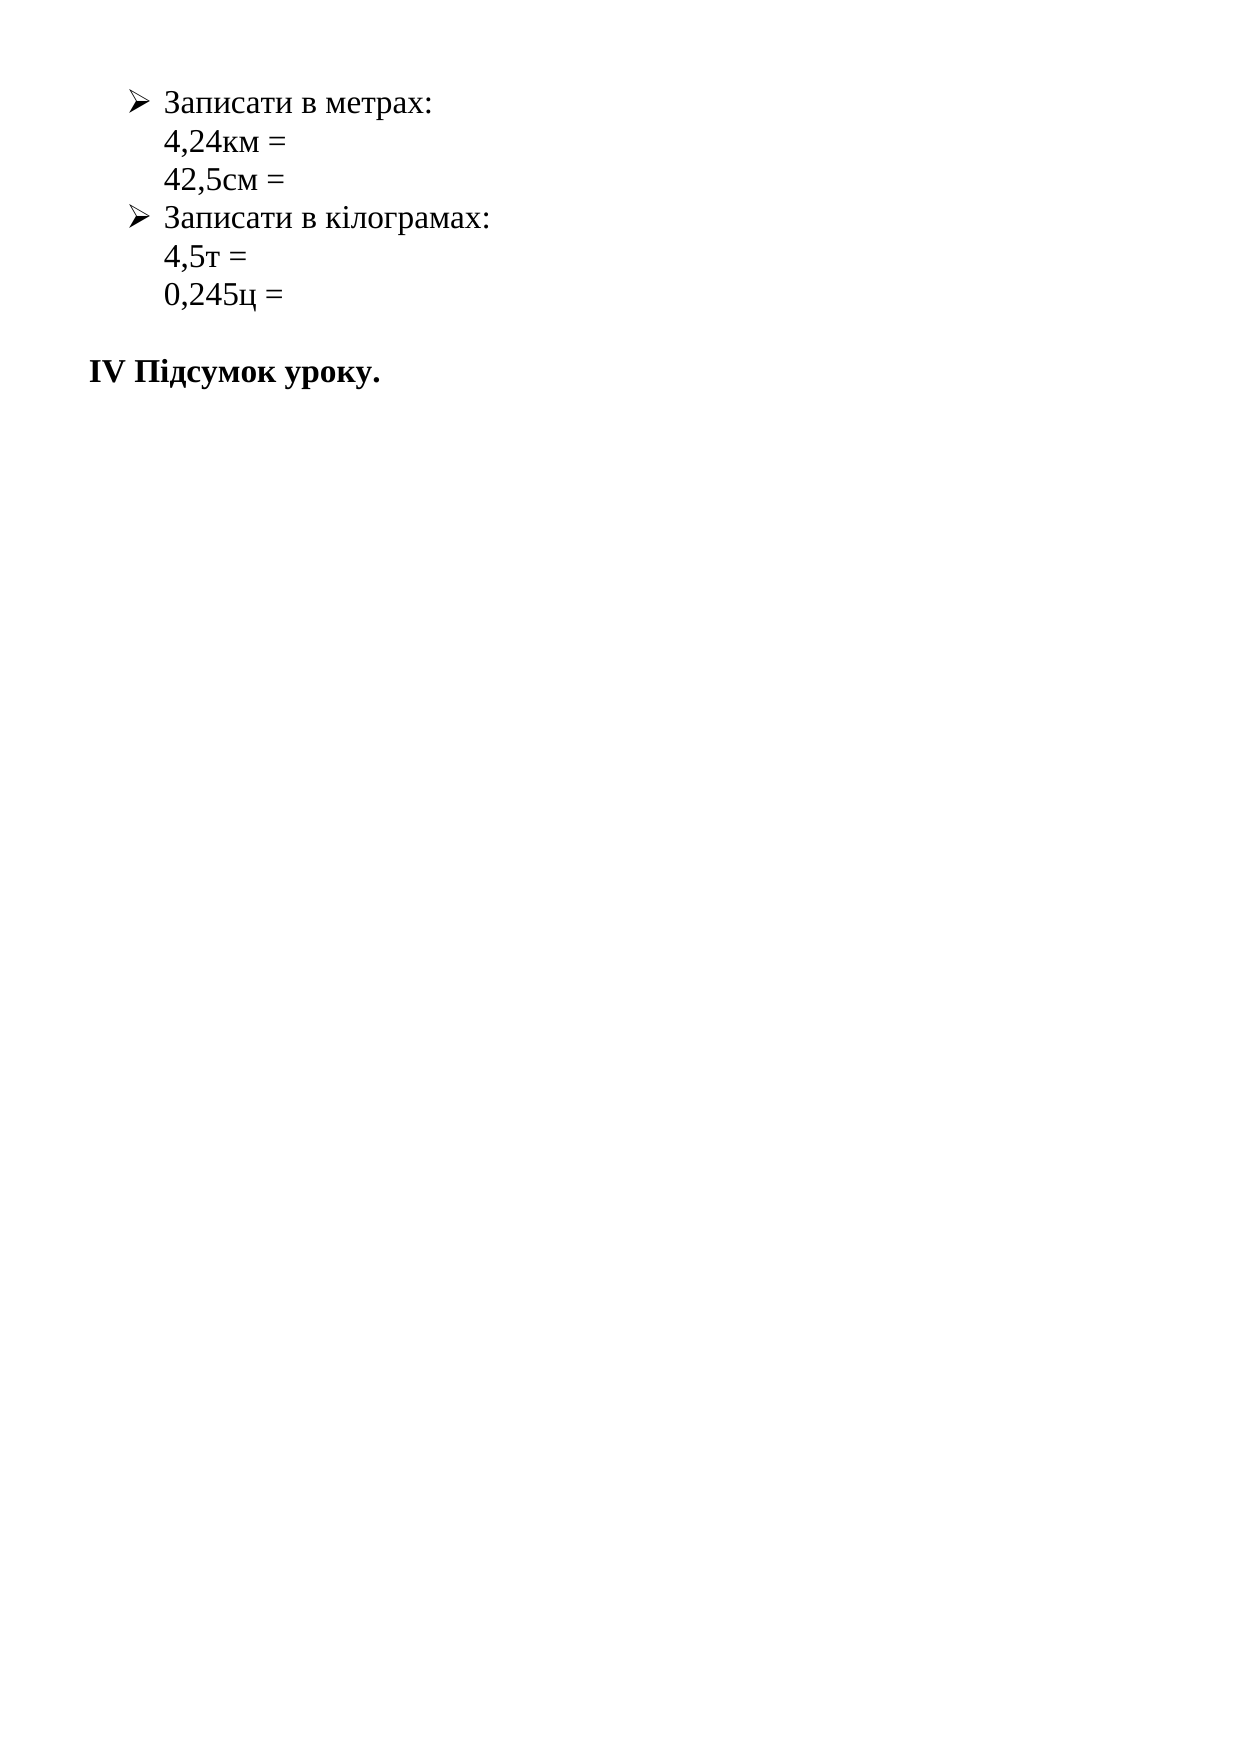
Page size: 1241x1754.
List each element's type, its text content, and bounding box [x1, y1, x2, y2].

text IV Підсумок уроку. [89, 351, 1152, 389]
list Записати в метрах: [126, 83, 1152, 121]
list 0,245ц = [164, 274, 1152, 313]
list 4,24км = [164, 121, 1152, 159]
list 4,5т = [164, 236, 1152, 274]
list Записати в кілограмах: [126, 198, 1152, 236]
list 42,5см = [164, 159, 1152, 198]
